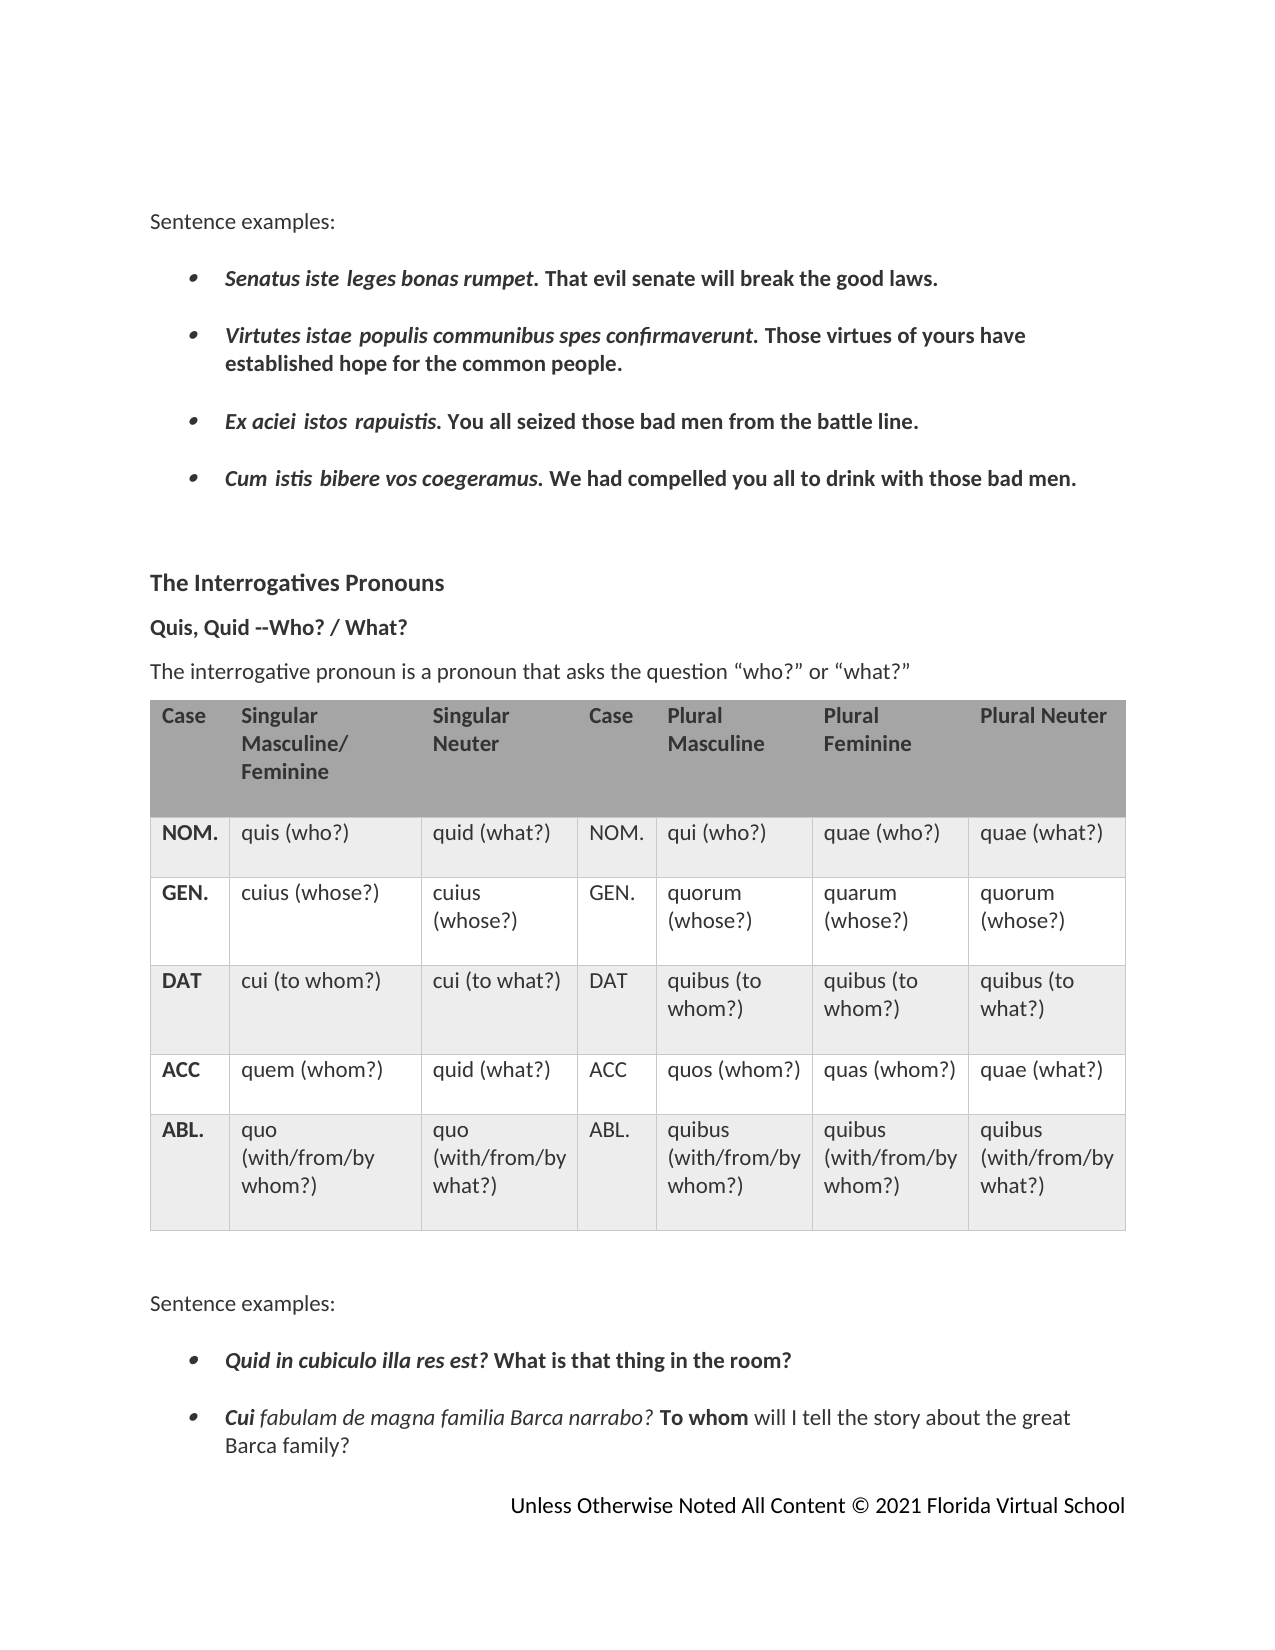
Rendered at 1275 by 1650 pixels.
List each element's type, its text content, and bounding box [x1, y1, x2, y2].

table_cell quae (what?) [969, 1055, 1125, 1114]
subtitle Quid in cubiculo illa res est? What is that thing in the room? [187, 1346, 1125, 1374]
table_header Case [151, 701, 229, 817]
table_cell quid (what?) [422, 818, 577, 877]
table_cell ACC [151, 1055, 229, 1114]
subtitle Sentence examples: [150, 207, 1125, 235]
text The interrogative pronoun is a pronoun that asks the question “who?” or “what?” [150, 657, 1125, 685]
table_header Singular Neuter [422, 701, 577, 817]
table_cell quo (with/from/by what?) [422, 1115, 577, 1230]
table_header Singular Masculine/ Feminine [230, 701, 421, 817]
subtitle Cum istis bibere vos coegeramus. We had compelled you all to drink with those bad men. [187, 464, 1125, 492]
subtitle Ex aciei istos rapuistis. You all seized those bad men from the battle line. [187, 407, 1125, 435]
table_cell quorum (whose?) [969, 878, 1125, 965]
table_cell NOM. [578, 818, 656, 877]
table_cell cuius (whose?) [230, 878, 421, 965]
subtitle Cui fabulam de magna familia Barca narrabo? To whom will I tell the story about the great Barca family? [187, 1403, 1125, 1459]
table_cell quibus (to what?) [969, 966, 1125, 1054]
table_cell quibus (to whom?) [813, 966, 968, 1054]
table_cell cui (to whom?) [230, 966, 421, 1054]
table_cell quae (what?) [969, 818, 1125, 877]
table_cell quid (what?) [422, 1055, 577, 1114]
subtitle Sentence examples: [150, 1289, 1125, 1317]
text Quis, Quid --Who? / What? [150, 613, 1125, 641]
table_cell cui (to what?) [422, 966, 577, 1054]
table_cell ACC [578, 1055, 656, 1114]
table_header Plural Masculine [657, 701, 812, 817]
table_cell quem (whom?) [230, 1055, 421, 1114]
table_cell quos (whom?) [657, 1055, 812, 1114]
table_cell qui (who?) [657, 818, 812, 877]
table_header Case [578, 701, 656, 817]
table_cell quibus (with/from/by whom?) [657, 1115, 812, 1230]
table_cell quae (who?) [813, 818, 968, 877]
table_cell ABL. [151, 1115, 229, 1230]
table_cell quibus (with/from/by what?) [969, 1115, 1125, 1230]
table_cell quarum (whose?) [813, 878, 968, 965]
table_cell GEN. [151, 878, 229, 965]
table_cell quibus (to whom?) [657, 966, 812, 1054]
table_cell ABL. [578, 1115, 656, 1230]
subtitle The Interrogatives Pronouns [150, 567, 1125, 597]
table_cell quis (who?) [230, 818, 421, 877]
table_cell quorum (whose?) [657, 878, 812, 965]
table_cell cuius (whose?) [422, 878, 577, 965]
subtitle Virtutes istae populis communibus spes confirmaverunt. Those virtues of yours have established hope for the common people. [187, 322, 1125, 378]
table_cell GEN. [578, 878, 656, 965]
table_header Plural Feminine [813, 701, 968, 817]
subtitle Senatus iste leges bonas rumpet. That evil senate will break the good laws. [187, 264, 1125, 292]
table_cell quas (whom?) [813, 1055, 968, 1114]
table_cell DAT [151, 966, 229, 1054]
table_header Plural Neuter [969, 701, 1125, 817]
table_cell quo (with/from/by whom?) [230, 1115, 421, 1230]
table_cell quibus (with/from/by whom?) [813, 1115, 968, 1230]
table_cell NOM. [151, 818, 229, 877]
table_cell DAT [578, 966, 656, 1054]
